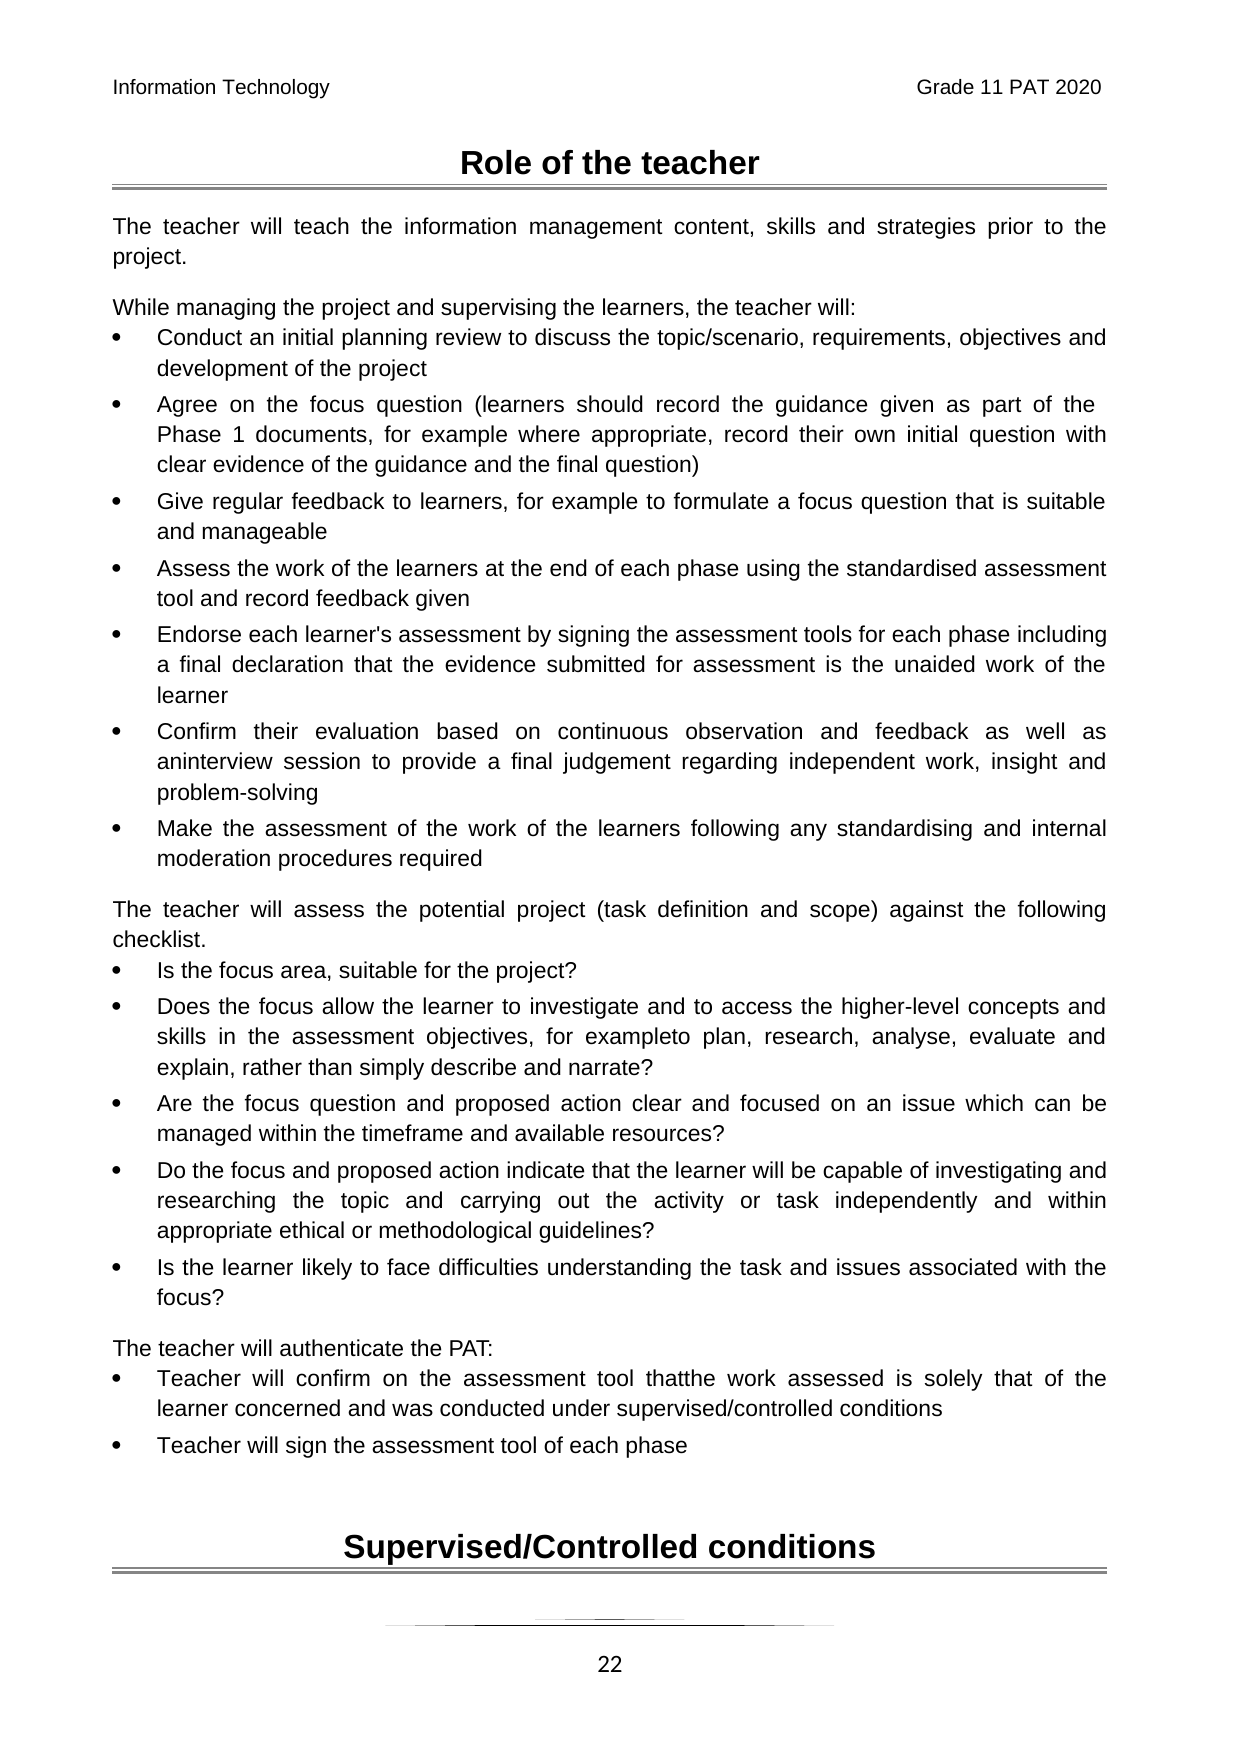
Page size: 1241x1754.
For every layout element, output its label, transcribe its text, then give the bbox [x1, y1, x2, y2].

subtitle Role of the teacher [112, 143, 1107, 184]
list Teacher will confirm on the assessment tool thatthe work assessed is solely that of the learner concerned and was conducted under supervised/controlled conditions [112, 1365, 1107, 1421]
list Are the focus question and proposed action clear and focused on an issue which can be managed within the timeframe and available resources? [112, 1090, 1107, 1146]
list Do the focus and proposed action indicate that the learner will be capable of investigating and researching the topic and carrying out the activity or task independently and within appropriate ethical or methodological guidelines? [112, 1157, 1107, 1243]
text The teacher will teach the information management content, skills and strategies prior to the project. [112, 213, 1107, 269]
list Teacher will sign the assessment tool of each phase [112, 1432, 1107, 1458]
list Agree on the focus question (learners should record the guidance given as part of the Phase 1 documents, for example where appropriate, record their own initial question with clear evidence of the guidance and the final question) [112, 391, 1107, 478]
list Give regular feedback to learners, for example to formulate a focus question that is suitable and manageable [112, 488, 1107, 544]
list Assess the work of the learners at the end of each phase using the standardised assessment tool and record feedback given [112, 554, 1107, 611]
text While managing the project and supervising the learners, the teacher will: [112, 294, 1107, 320]
list Is the learner likely to face difficulties understanding the task and issues associated with the focus? [112, 1253, 1107, 1310]
text The teacher will authenticate the PAT: [112, 1335, 1107, 1361]
list Endorse each learner's assessment by signing the assessment tools for each phase including a final declaration that the evidence submitted for assessment is the unaided work of the learner [112, 621, 1107, 708]
text The teacher will assess the potential project (task definition and scope) against the following checklist. [112, 896, 1107, 953]
list Is the focus area, suitable for the project? [112, 957, 1107, 983]
list Does the focus allow the learner to investigate and to access the higher-level concepts and skills in the assessment objectives, for exampleto plan, research, analyse, evaluate and explain, rather than simply describe and narrate? [112, 993, 1107, 1080]
subtitle Supervised/Controlled conditions [112, 1527, 1107, 1567]
list Conduct an initial planning review to discuss the topic/scenario, requirements, objectives and development of the project [112, 324, 1107, 381]
list Make the assessment of the work of the learners following any standardising and internal moderation procedures required [112, 815, 1107, 871]
list Confirm their evaluation based on continuous observation and feedback as well as aninterview session to provide a final judgement regarding independent work, insight and problem-solving [112, 718, 1107, 805]
